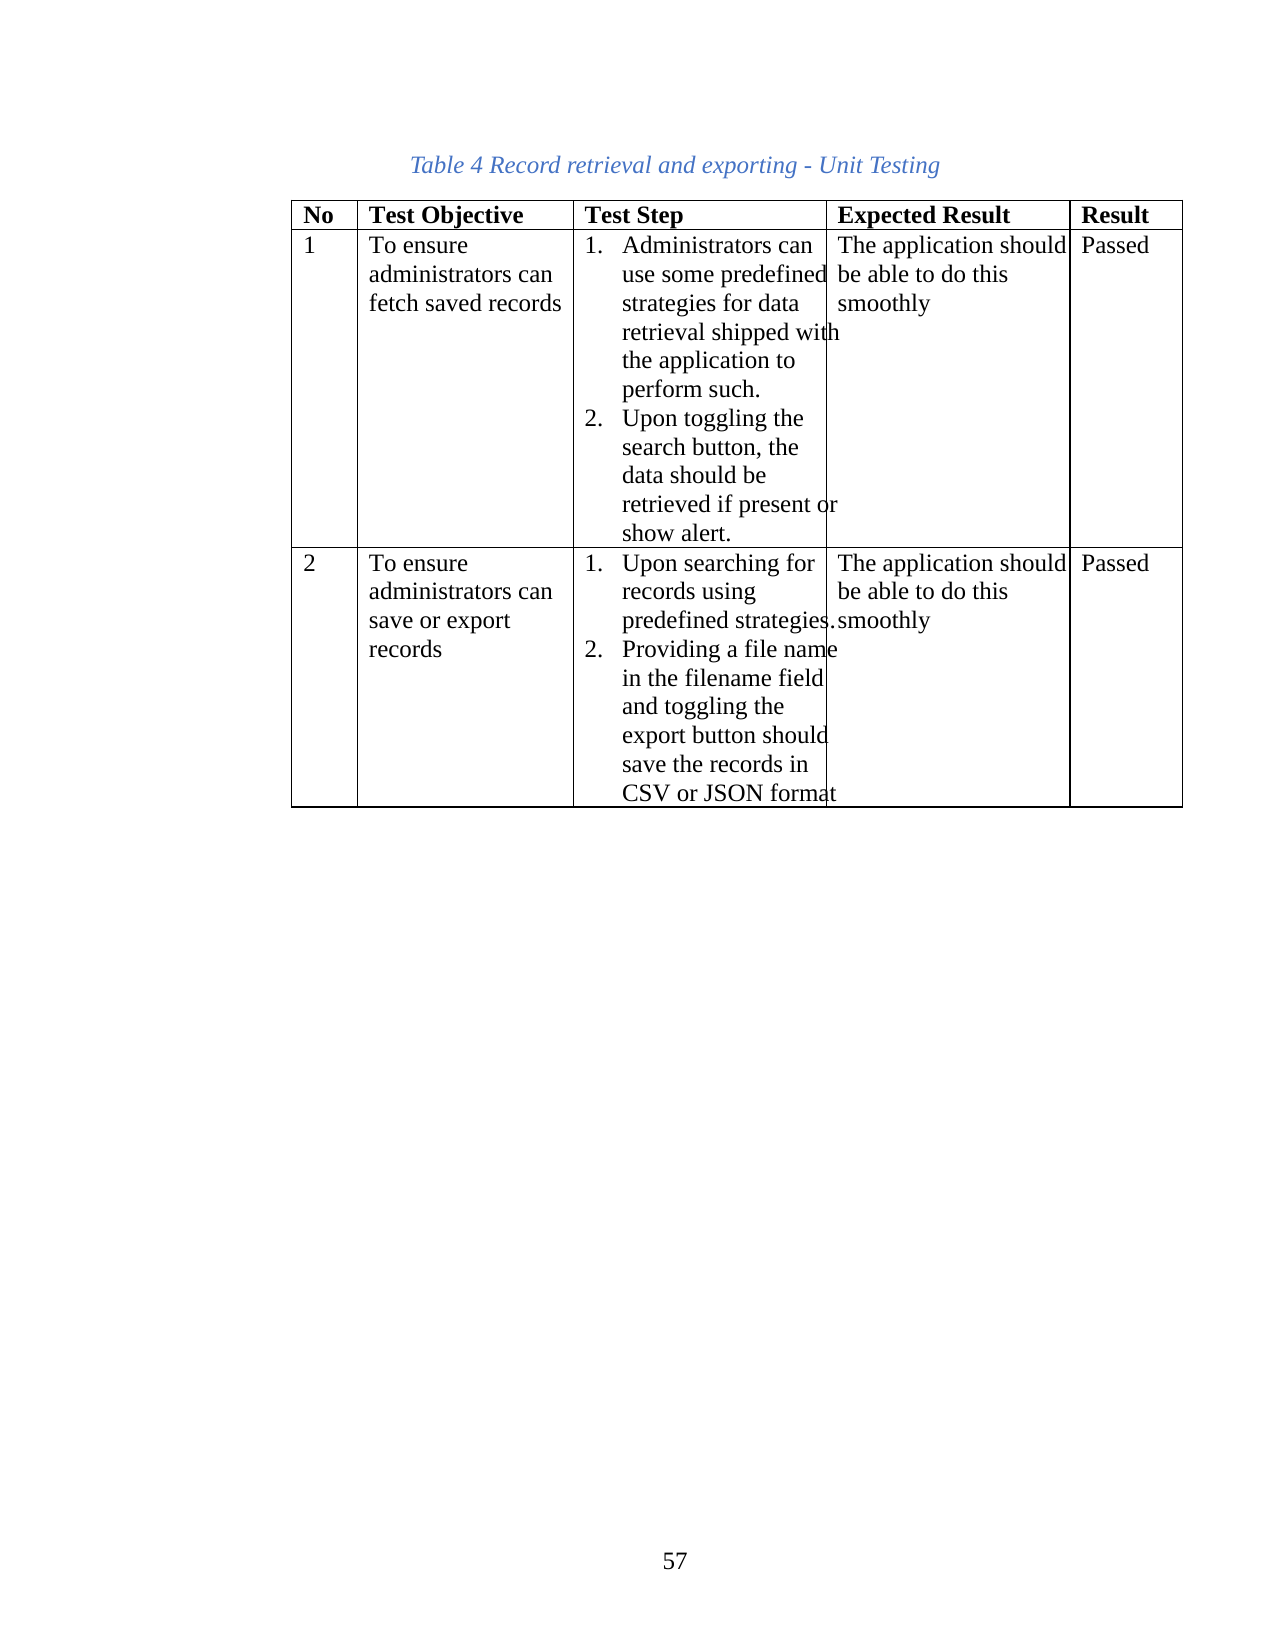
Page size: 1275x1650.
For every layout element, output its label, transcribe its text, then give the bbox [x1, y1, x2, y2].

text Table 4 Record retrieval and exporting - Unit Testing [225, 150, 1125, 179]
table_header Result [1071, 201, 1182, 229]
table_cell The application should be able to do this smoothly [827, 548, 1069, 806]
table_header No [292, 201, 357, 229]
table_cell Passed [1071, 230, 1182, 547]
table_cell To ensure administrators can fetch saved records [358, 230, 573, 547]
table_cell Passed [1071, 548, 1182, 806]
table_cell 2 [292, 548, 357, 806]
table_cell To ensure administrators can save or export records [358, 548, 573, 806]
table_cell 1 [292, 230, 357, 547]
table_header Test Objective [358, 201, 573, 229]
table_header Expected Result [827, 201, 1069, 229]
table_cell The application should be able to do this smoothly [827, 230, 1069, 547]
table_cell Upon searching for records using predefined strategies. Providing a file name in the filename field and toggling the export button should save the records in CSV or JSON format [574, 548, 826, 806]
table_header Test Step [574, 201, 826, 229]
table_cell Administrators can use some predefined strategies for data retrieval shipped with the application to perform such. Upon toggling the search button, the data should be retrieved if present or show alert. [574, 230, 826, 547]
